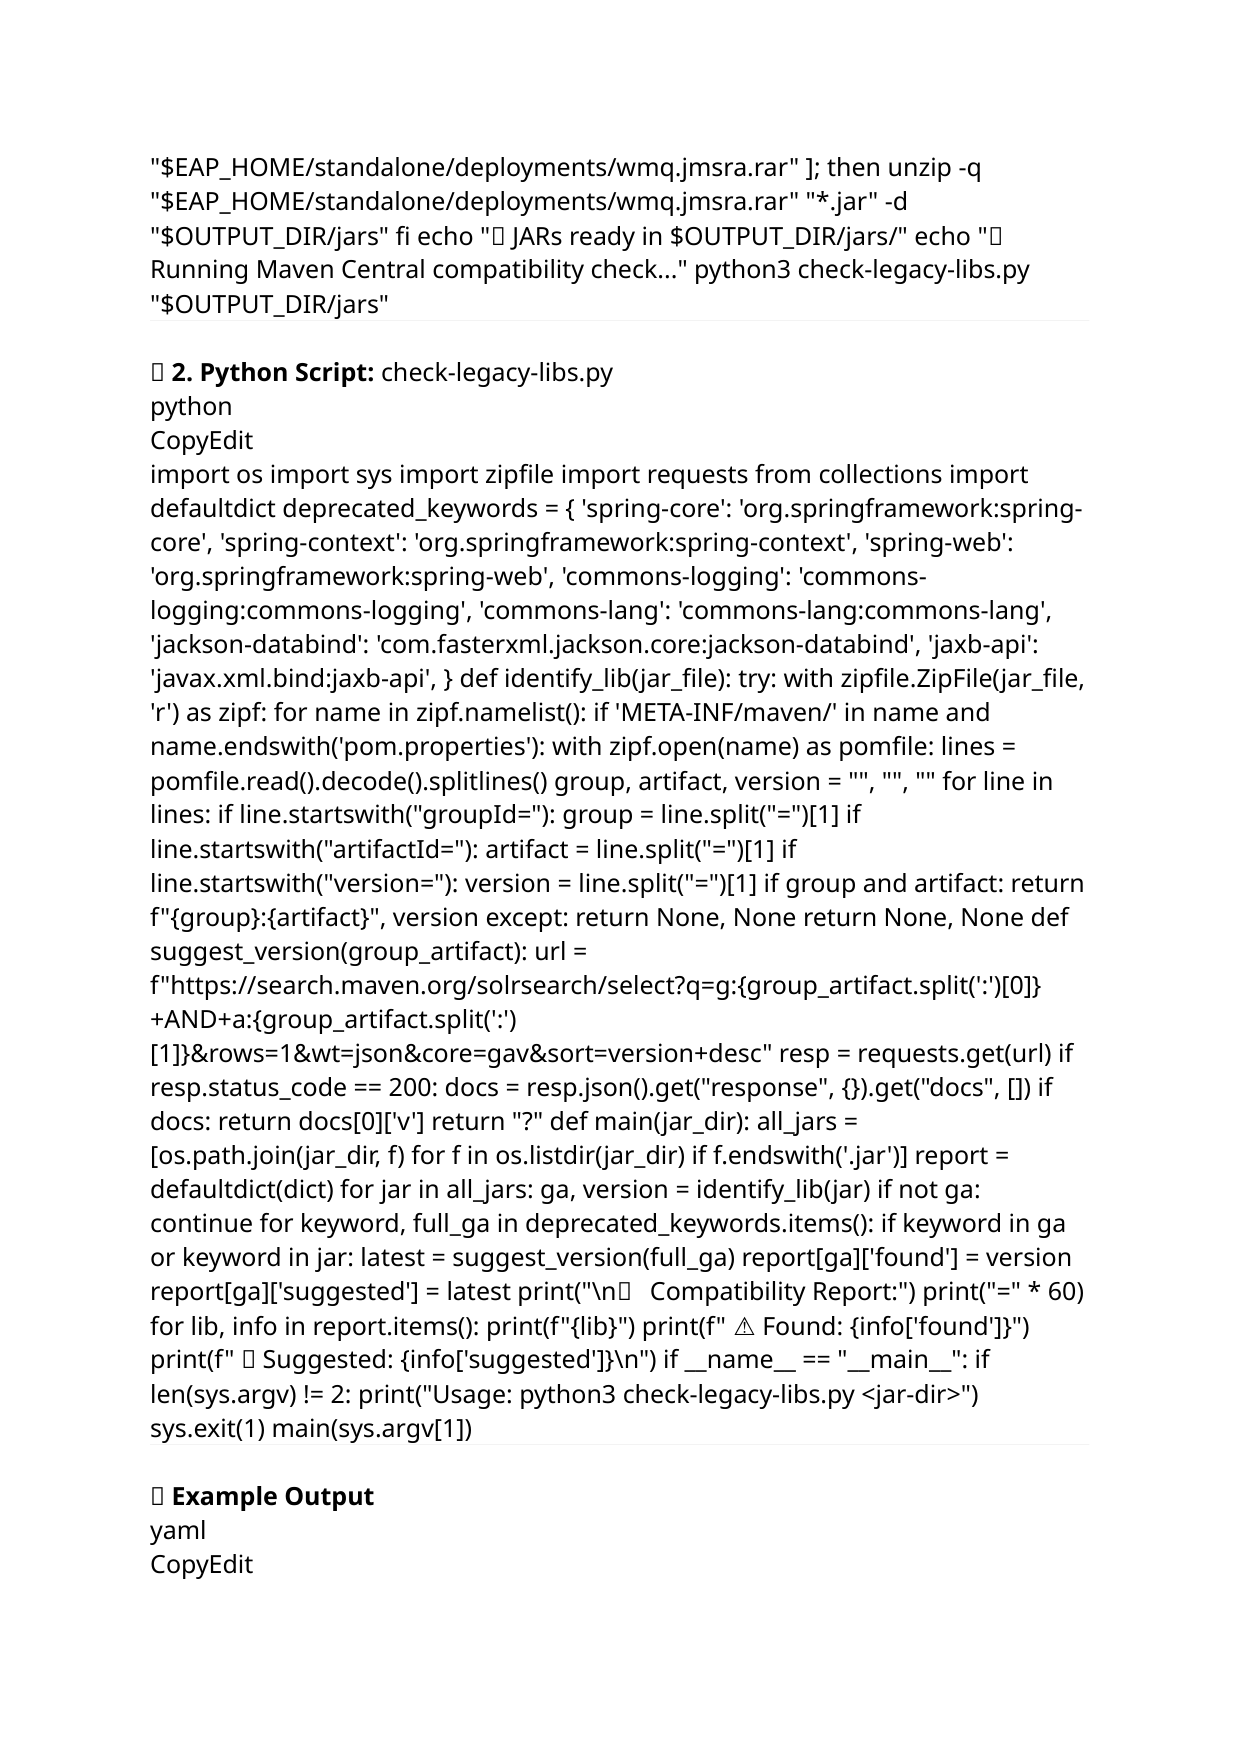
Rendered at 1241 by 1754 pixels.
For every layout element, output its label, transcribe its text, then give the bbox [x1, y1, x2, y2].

text ✅ Example Output [150, 1478, 1090, 1512]
text ✅ 2. Python Script: check-legacy-libs.py [150, 354, 1090, 388]
text yaml [150, 1512, 1090, 1547]
text import os import sys import zipfile import requests from collections import defaultdict deprecated_keywords = { 'spring-core': 'org.springframework:spring-core', 'spring-context': 'org.springframework:spring-context', 'spring-web': 'org.springframework:spring-web', 'commons-logging': 'commons-logging:commons-logging', 'commons-lang': 'commons-lang:commons-lang', 'jackson-databind': 'com.fasterxml.jackson.core:jackson-databind', 'jaxb-api': 'javax.xml.bind:jaxb-api', } def identify_lib(jar_file): try: with zipfile.ZipFile(jar_file, 'r') as zipf: for name in zipf.namelist(): if 'META-INF/maven/' in name and name.endswith('pom.properties'): with zipf.open(name) as pomfile: lines = pomfile.read().decode().splitlines() group, artifact, version = "", "", "" for line in lines: if line.startswith("groupId="): group = line.split("=")[1] if line.startswith("artifactId="): artifact = line.split("=")[1] if line.startswith("version="): version = line.split("=")[1] if group and artifact: return f"{group}:{artifact}", version except: return None, None return None, None def suggest_version(group_artifact): url = f"https://search.maven.org/solrsearch/select?q=g:{group_artifact.split(':')[0]}+AND+a:{group_artifact.split(':')[1]}&rows=1&wt=json&core=gav&sort=version+desc" resp = requests.get(url) if resp.status_code == 200: docs = resp.json().get("response", {}).get("docs", []) if docs: return docs[0]['v'] return "?" def main(jar_dir): all_jars = [os.path.join(jar_dir, f) for f in os.listdir(jar_dir) if f.endswith('.jar')] report = defaultdict(dict) for jar in all_jars: ga, version = identify_lib(jar) if not ga: continue for keyword, full_ga in deprecated_keywords.items(): if keyword in ga or keyword in jar: latest = suggest_version(full_ga) report[ga]['found'] = version report[ga]['suggested'] = latest print("\n📋 Compatibility Report:") print("=" * 60) for lib, info in report.items(): print(f"{lib}") print(f" ⚠️ Found: {info['found']}") print(f" ✅ Suggested: {info['suggested']}\n") if __name__ == "__main__": if len(sys.argv) != 2: print("Usage: python3 check-legacy-libs.py <jar-dir>") sys.exit(1) main(sys.argv[1]) [150, 457, 1090, 1444]
text CopyEdit [150, 1547, 1090, 1581]
text CopyEdit [150, 422, 1090, 457]
text python [150, 388, 1090, 422]
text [150, 150, 1090, 320]
